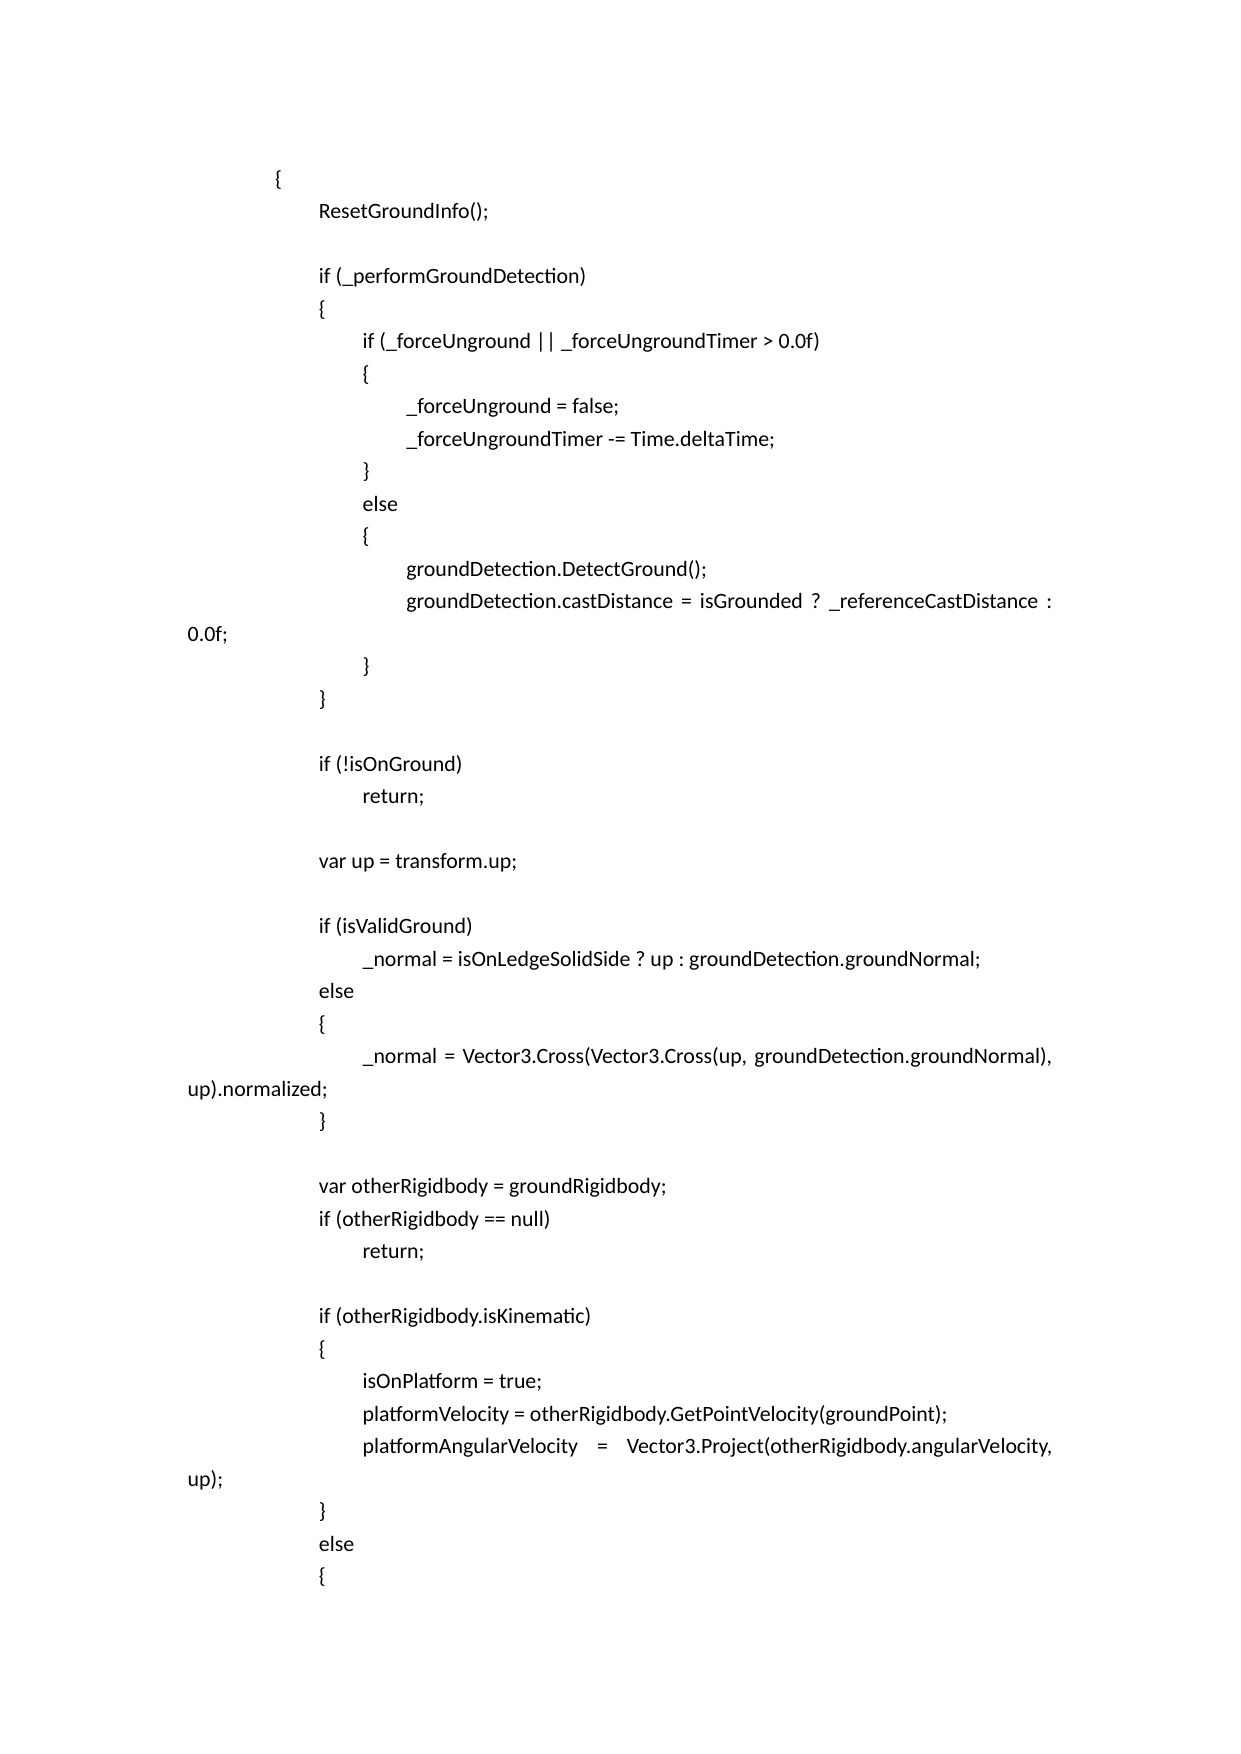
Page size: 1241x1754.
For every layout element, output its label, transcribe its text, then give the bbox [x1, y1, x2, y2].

text } [187, 649, 1053, 682]
text groundDetection.castDistance = isGrounded ? _referenceCastDistance : 0.0f; [187, 584, 1053, 649]
text else [187, 487, 1053, 519]
text { [187, 1332, 1053, 1364]
text isOnPlatform = true; [187, 1364, 1053, 1397]
text if (!isOnGround) [187, 747, 1053, 779]
text else [187, 1527, 1053, 1559]
text _forceUnground = false; [187, 389, 1053, 422]
text return; [187, 779, 1053, 812]
text { [187, 357, 1053, 389]
text if (isValidGround) [187, 909, 1053, 942]
text var otherRigidbody = groundRigidbody; [187, 1169, 1053, 1202]
text { [187, 519, 1053, 552]
text _normal = Vector3.Cross(Vector3.Cross(up, groundDetection.groundNormal), up).normalized; [187, 1039, 1053, 1104]
text ResetGroundInfo(); [187, 194, 1053, 227]
text var up = transform.up; [187, 844, 1053, 877]
text { [187, 162, 1053, 194]
text { [187, 292, 1053, 324]
text if (_forceUnground || _forceUngroundTimer > 0.0f) [187, 324, 1053, 357]
text } [187, 1104, 1053, 1137]
text { [187, 1007, 1053, 1039]
text return; [187, 1234, 1053, 1267]
text } [187, 1494, 1053, 1527]
text _normal = isOnLedgeSolidSide ? up : groundDetection.groundNormal; [187, 942, 1053, 974]
text if (otherRigidbody.isKinematic) [187, 1299, 1053, 1332]
text platformAngularVelocity = Vector3.Project(otherRigidbody.angularVelocity, up); [187, 1429, 1053, 1494]
text { [187, 1559, 1053, 1592]
text if (otherRigidbody == null) [187, 1202, 1053, 1234]
text else [187, 974, 1053, 1007]
text if (_performGroundDetection) [187, 259, 1053, 292]
text _forceUngroundTimer -= Time.deltaTime; [187, 422, 1053, 454]
text } [187, 454, 1053, 487]
text groundDetection.DetectGround(); [187, 552, 1053, 584]
text platformVelocity = otherRigidbody.GetPointVelocity(groundPoint); [187, 1397, 1053, 1429]
text } [187, 682, 1053, 714]
